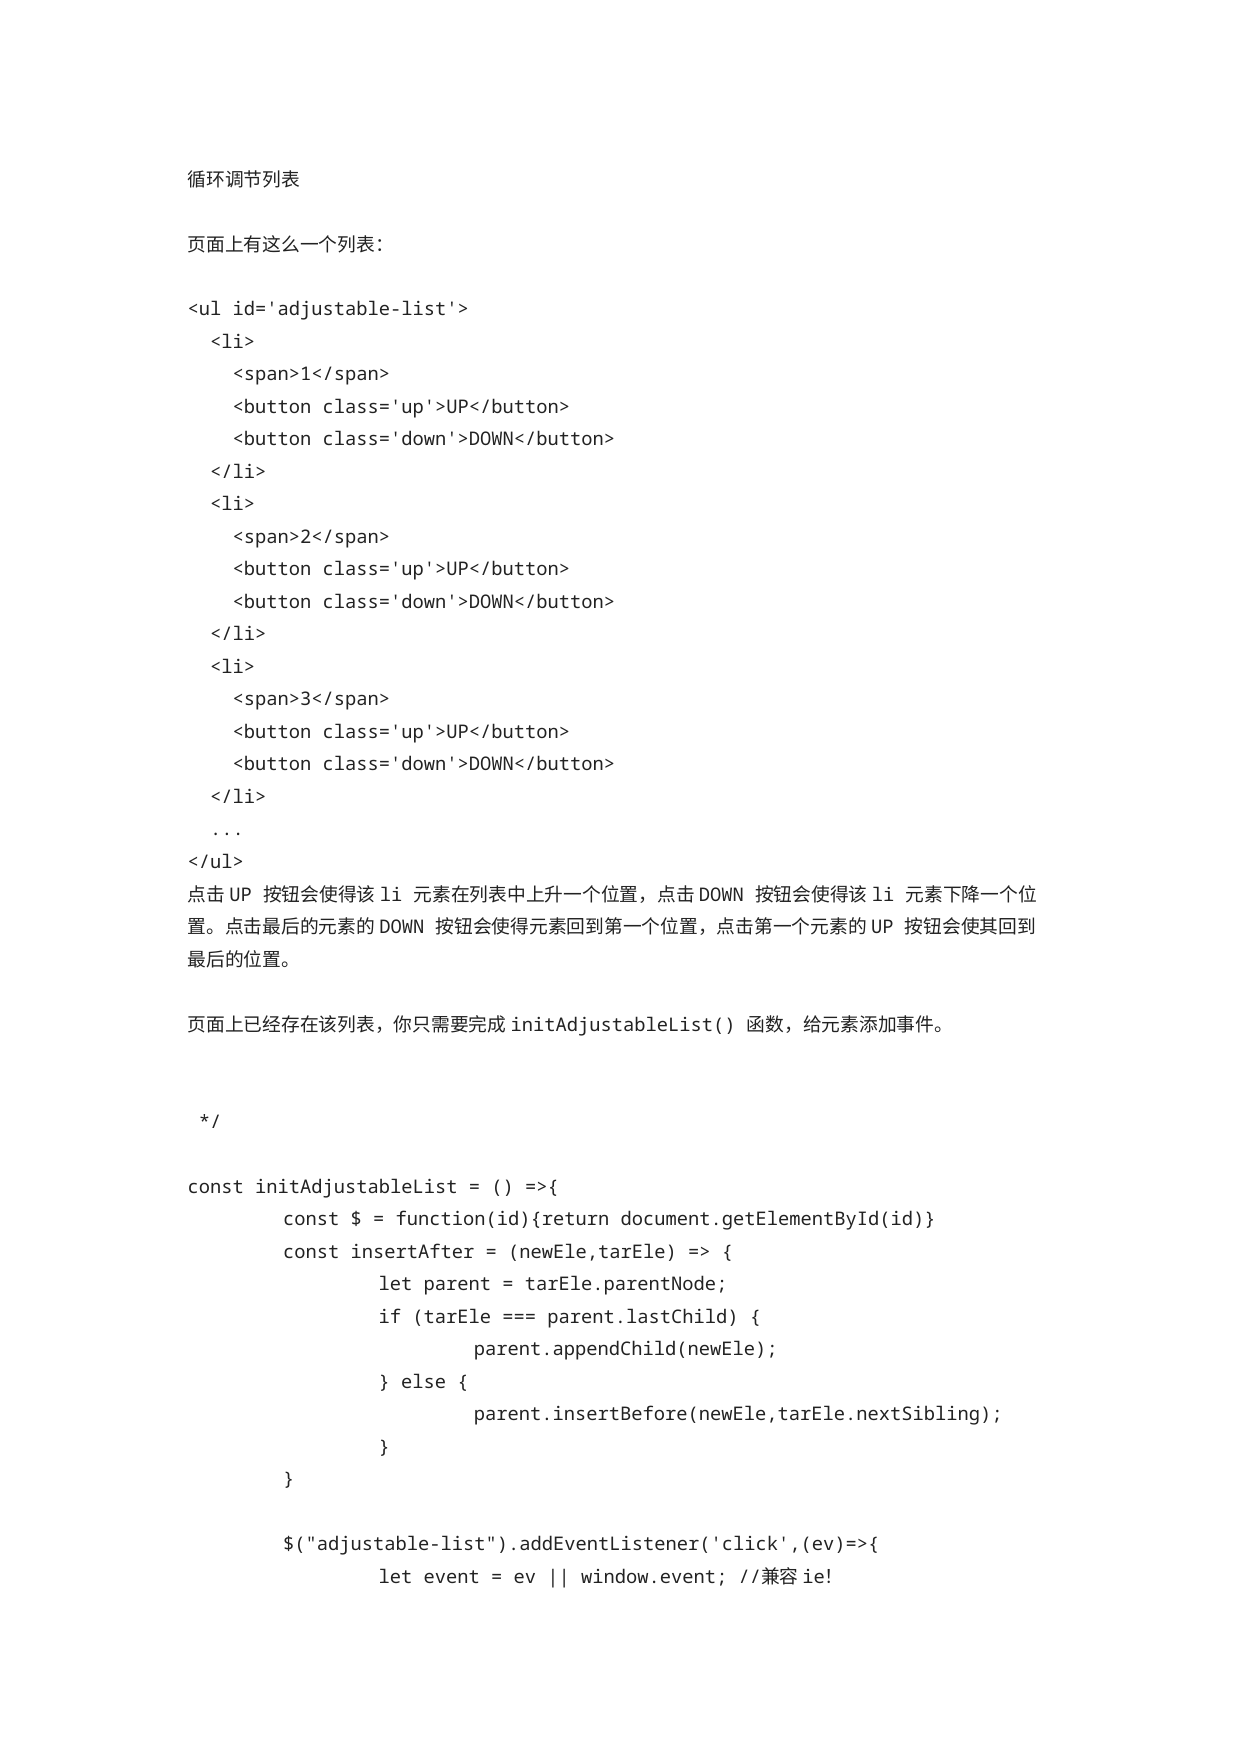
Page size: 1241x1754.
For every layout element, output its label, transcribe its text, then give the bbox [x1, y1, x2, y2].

text <button class='down'>DOWN</button> [187, 422, 1053, 454]
text } [187, 1462, 1053, 1494]
text $("adjustable-list").addEventListener('click',(ev)=>{ [187, 1527, 1053, 1559]
text <span>3</span> [187, 682, 1053, 714]
text </li> [187, 454, 1053, 487]
text let parent = tarEle.parentNode; [187, 1267, 1053, 1299]
text if (tarEle === parent.lastChild) { [187, 1299, 1053, 1332]
text <span>1</span> [187, 357, 1053, 389]
text <ul id='adjustable-list'> [187, 292, 1053, 324]
text </ul> [187, 844, 1053, 877]
text 页面上已经存在该列表，你只需要完成 initAdjustableList() 函数，给元素添加事件。 [187, 1007, 1053, 1039]
text </li> [187, 779, 1053, 812]
text ... [187, 812, 1053, 844]
text } [187, 1429, 1053, 1462]
text 点击 UP 按钮会使得该 li 元素在列表中上升一个位置，点击 DOWN 按钮会使得该 li 元素下降一个位置。点击最后的元素的 DOWN 按钮会使得元素回到第一个位置，点击第一个元素的 UP 按钮会使其回到最后的位置。 [187, 877, 1053, 974]
text let event = ev || window.event; //兼容ie！ [187, 1559, 1053, 1592]
text } else { [187, 1364, 1053, 1397]
text <li> [187, 649, 1053, 682]
text <span>2</span> [187, 519, 1053, 552]
text <li> [187, 487, 1053, 519]
text <li> [187, 324, 1053, 357]
text <button class='up'>UP</button> [187, 714, 1053, 747]
text <button class='down'>DOWN</button> [187, 747, 1053, 779]
text 页面上有这么一个列表： [187, 227, 1053, 259]
text const initAdjustableList = () =>{ [187, 1169, 1053, 1202]
text */ [187, 1104, 1053, 1137]
text <button class='down'>DOWN</button> [187, 584, 1053, 617]
text const $ = function(id){return document.getElementById(id)} [187, 1202, 1053, 1234]
text 循环调节列表 [187, 162, 1053, 194]
text <button class='up'>UP</button> [187, 389, 1053, 422]
text parent.appendChild(newEle); [187, 1332, 1053, 1364]
text <button class='up'>UP</button> [187, 552, 1053, 584]
text const insertAfter = (newEle,tarEle) => { [187, 1234, 1053, 1267]
text </li> [187, 617, 1053, 649]
text parent.insertBefore(newEle,tarEle.nextSibling); [187, 1397, 1053, 1429]
